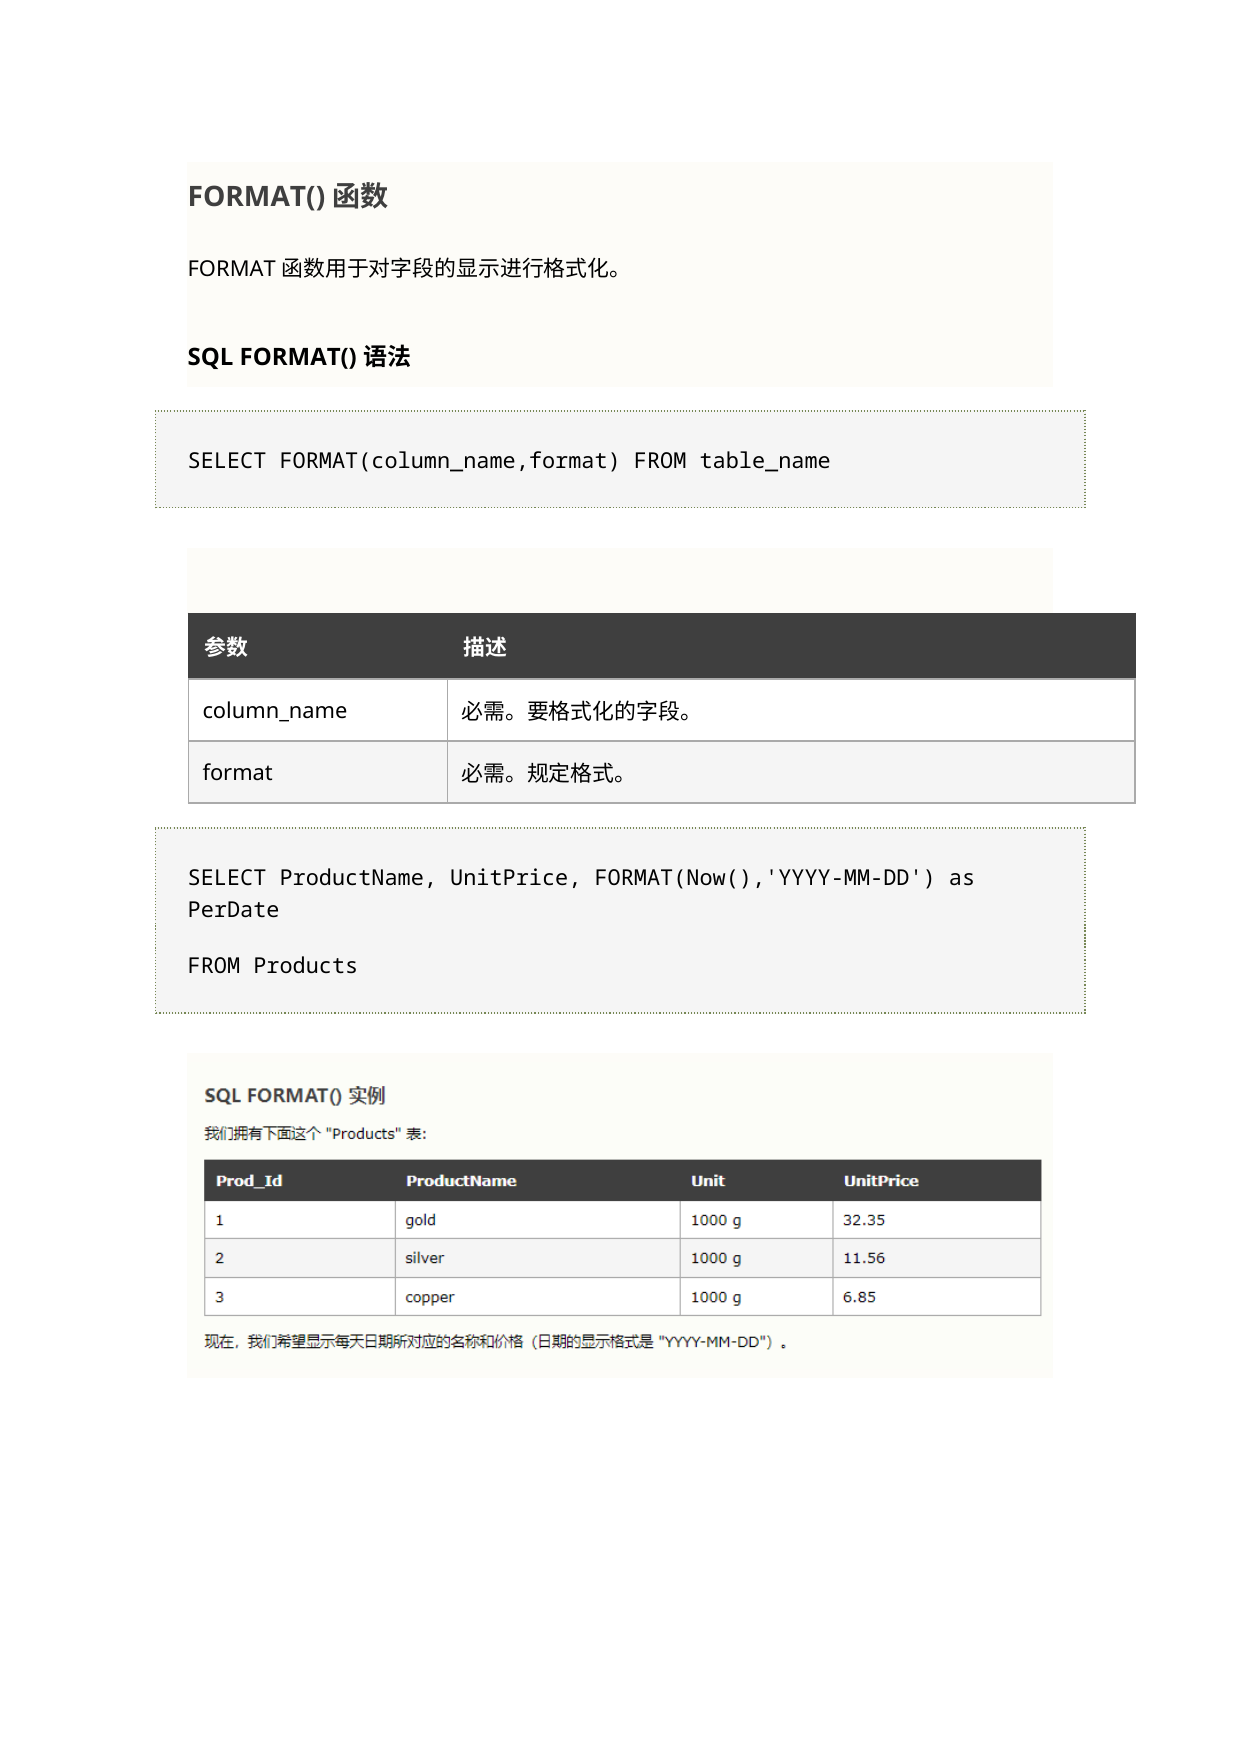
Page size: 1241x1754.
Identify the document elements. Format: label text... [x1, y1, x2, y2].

table_cell column_name [189, 680, 447, 740]
table_cell 必需。要格式化的字段。 [448, 680, 1134, 740]
text SELECT FORMAT(column_name,format) FROM table_name [155, 410, 1086, 508]
table_cell format [189, 742, 447, 802]
table_header 参数 [189, 614, 447, 678]
text FROM Products [155, 916, 1086, 1014]
table_cell 必需。规定格式。 [448, 742, 1134, 802]
table_header 描述 [448, 614, 1134, 678]
text FORMAT 函数用于对字段的显示进行格式化。 [187, 250, 1053, 283]
subtitle SQL FORMAT() 语法 [187, 322, 1053, 387]
subtitle FORMAT() 函数 [187, 162, 1053, 227]
picture [187, 1062, 1053, 1369]
text SELECT ProductName, UnitPrice, FORMAT(Now(),'YYYY-MM-DD') as PerDate [155, 827, 1086, 916]
